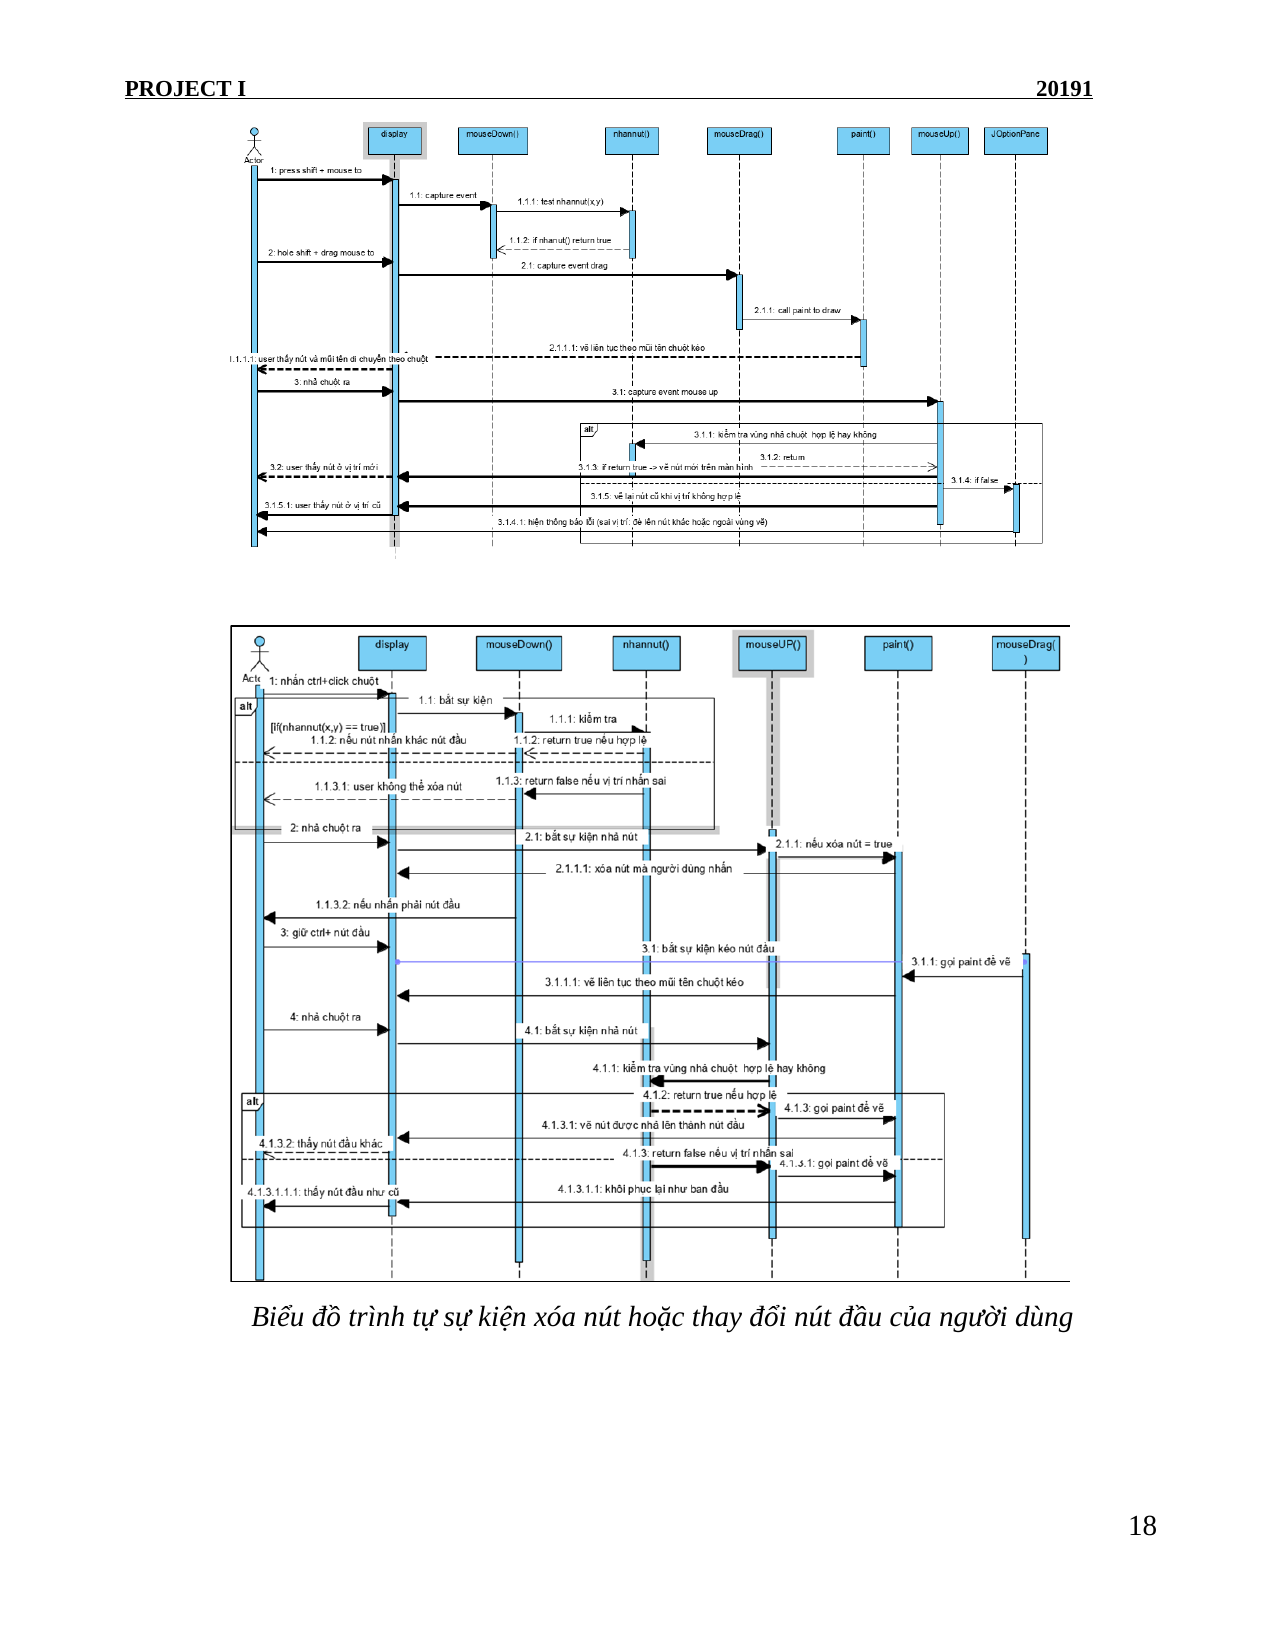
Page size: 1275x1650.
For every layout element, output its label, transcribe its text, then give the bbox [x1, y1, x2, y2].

list Biểu đồ trình tự sự kiện xóa nút hoặc thay đổi nút đầu của người dùng [251, 1299, 1157, 1332]
picture [230, 118, 1062, 559]
picture [230, 625, 1070, 1282]
